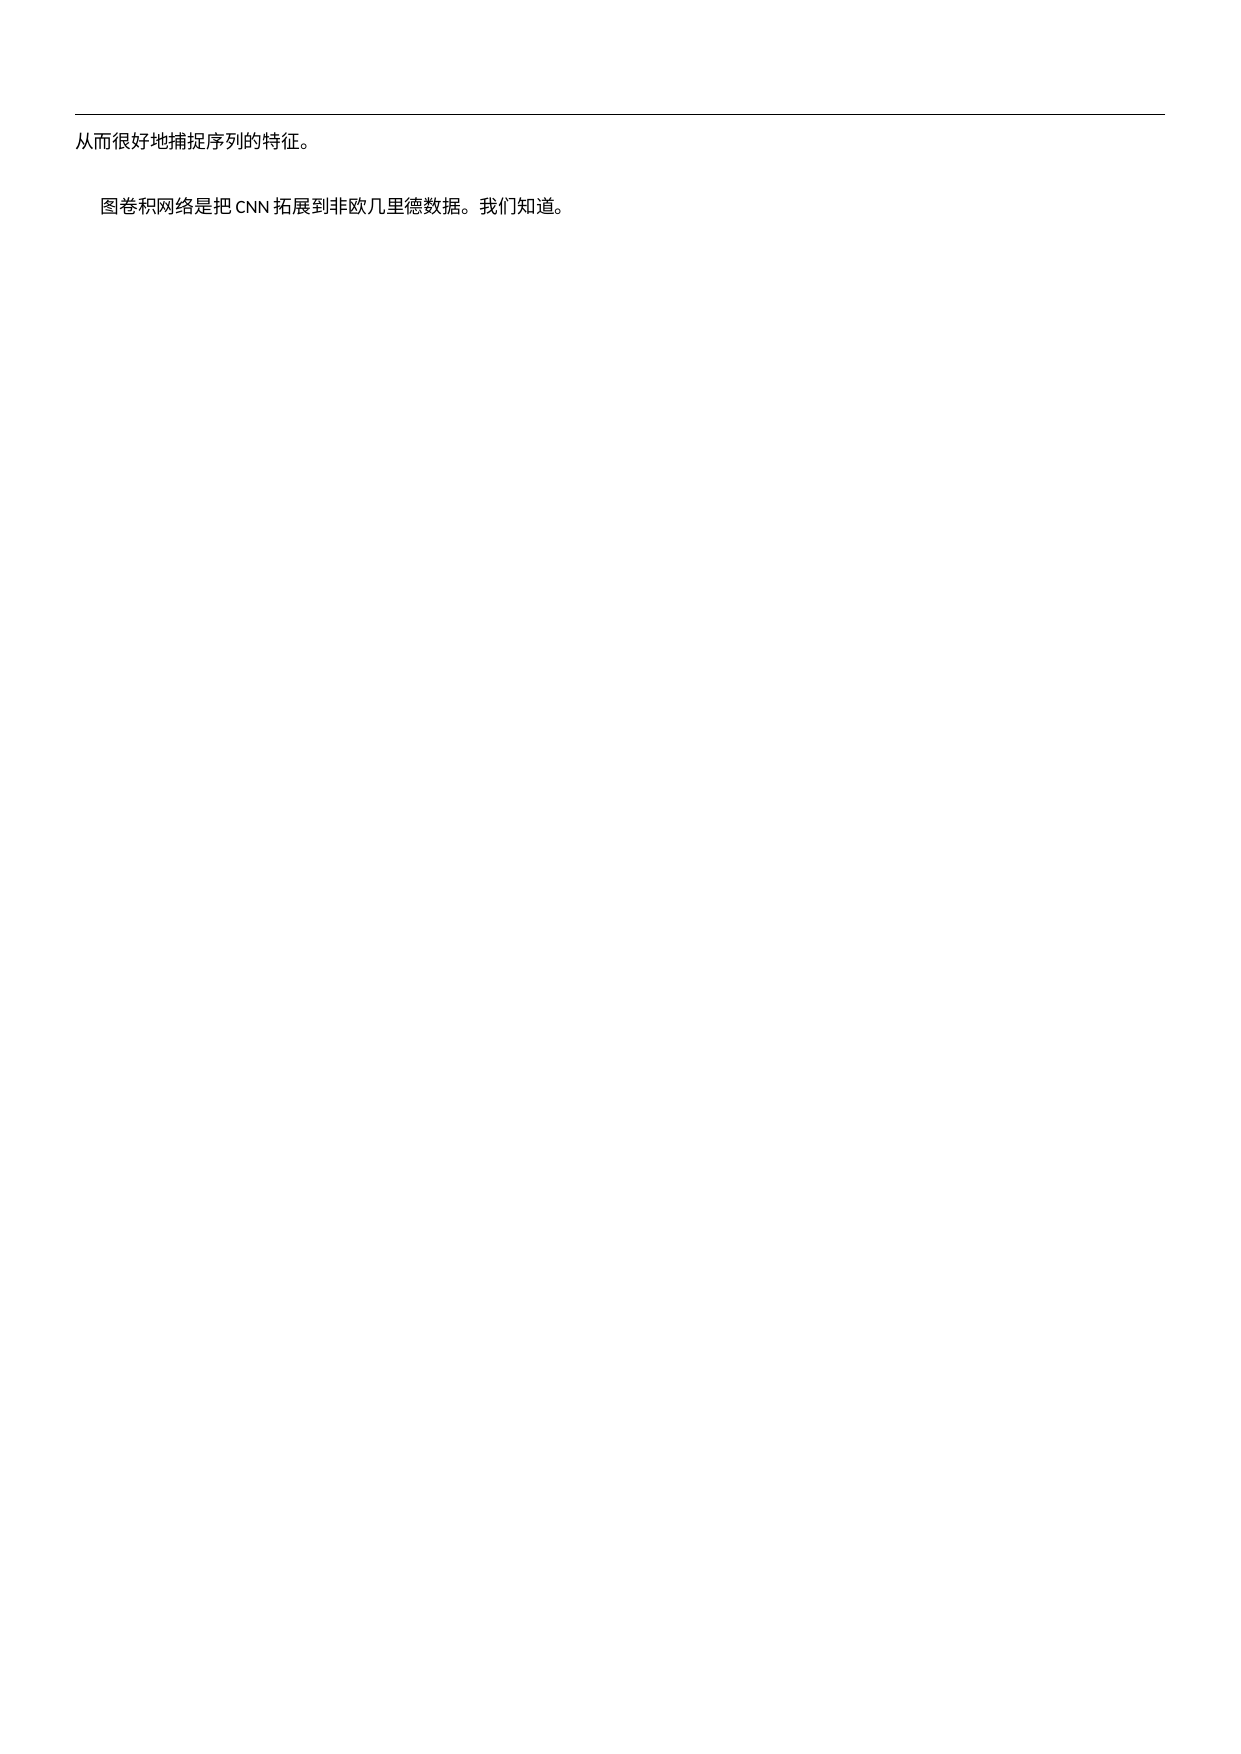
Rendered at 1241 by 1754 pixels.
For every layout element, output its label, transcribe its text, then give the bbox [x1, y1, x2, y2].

text 图卷积网络是把CNN拓展到非欧几里德数据。我们知道。 [75, 189, 598, 221]
